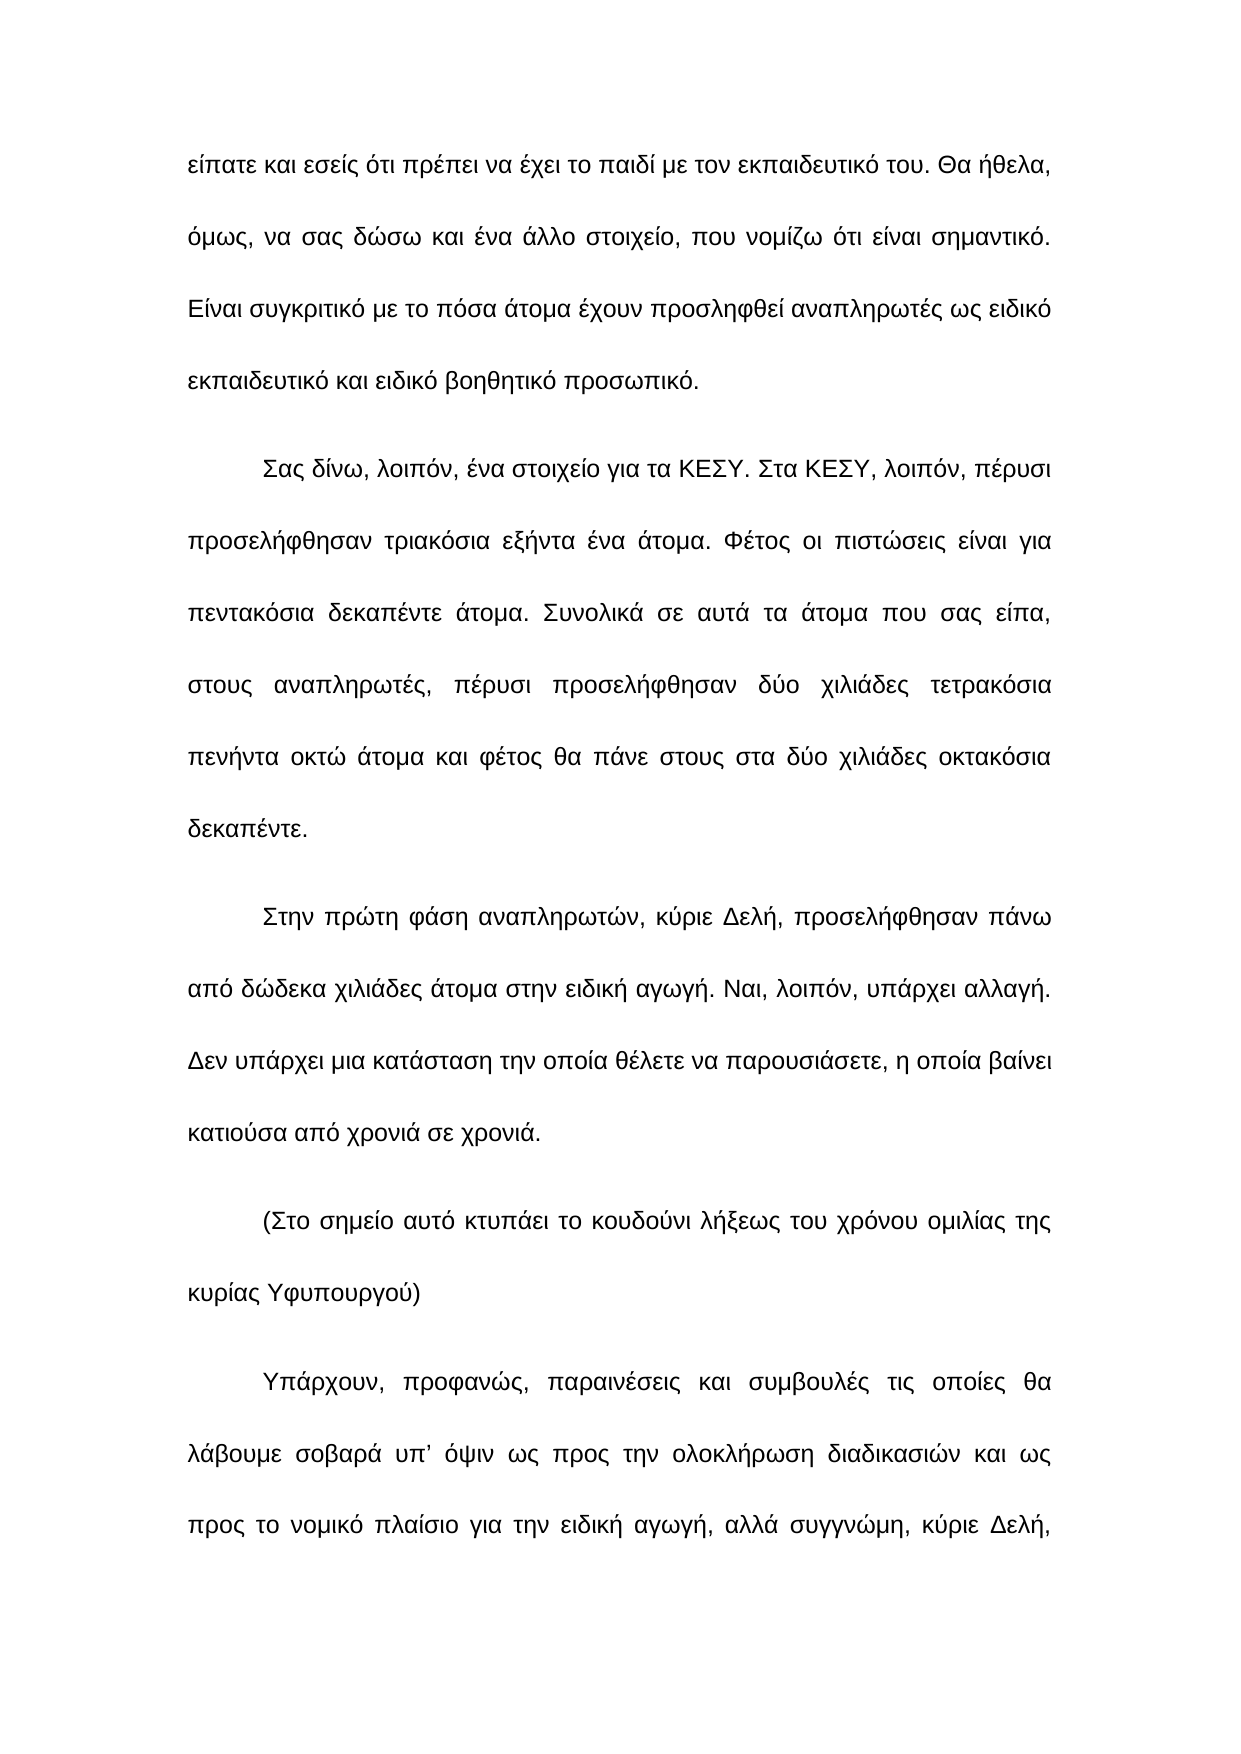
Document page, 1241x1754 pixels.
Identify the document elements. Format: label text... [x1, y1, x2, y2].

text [187, 1367, 1053, 1539]
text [187, 150, 1053, 394]
text Στην πρώτη φάση αναπληρωτών, κύριε Δελή, προσελήφθησαν πάνω από δώδεκα χιλιάδες άτομα στην ειδική αγωγή. Ναι, λοιπόν, υπάρχει αλλαγή. Δεν υπάρχει μια κατάσταση την οποία θέλετε να παρουσιάσετε, η οποία βαίνει κατιούσα από χρονιά σε χρονιά. [187, 902, 1053, 1146]
text Σας δίνω, λοιπόν, ένα στοιχείο για τα ΚΕΣΥ. Στα ΚΕΣΥ, λοιπόν, πέρυσι προσελήφθησαν τριακόσια εξήντα ένα άτομα. Φέτος οι πιστώσεις είναι για πεντακόσια δεκαπέντε άτομα. Συνολικά σε αυτά τα άτομα που σας είπα, στους αναπληρωτές, πέρυσι προσελήφθησαν δύο χιλιάδες τετρακόσια πενήντα οκτώ άτομα και φέτος θα πάνε στους στα δύο χιλιάδες οκτακόσια δεκαπέντε. [187, 454, 1053, 842]
text (Στο σημείο αυτό κτυπάει το κουδούνι λήξεως του χρόνου ομιλίας της κυρίας Υφυπουργού) [187, 1206, 1053, 1307]
